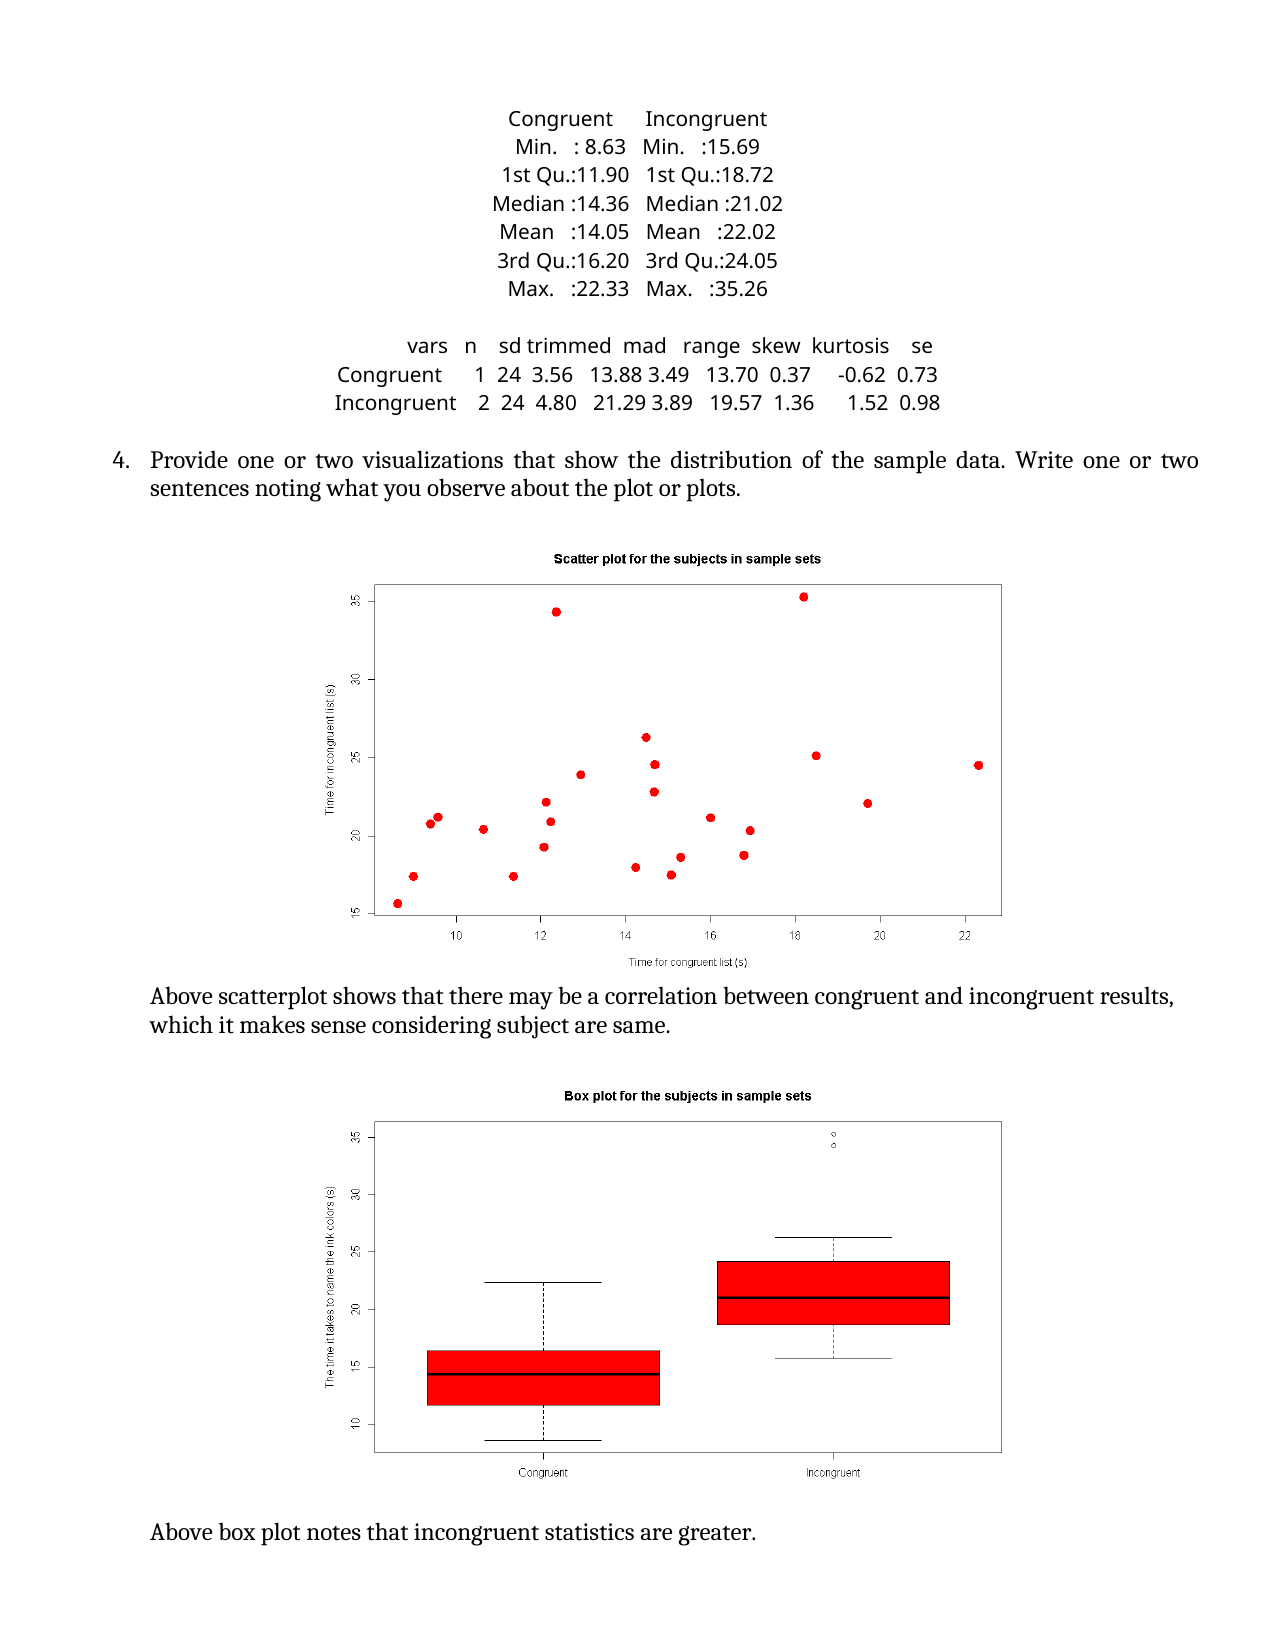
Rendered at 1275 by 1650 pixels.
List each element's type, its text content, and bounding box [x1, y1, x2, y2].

text Max. :22.33 Max. :35.26 [75, 274, 1200, 303]
text Incongruent 2 24 4.80 21.29 3.89 19.57 1.36 1.52 0.98 [75, 388, 1200, 417]
picture [321, 1068, 1029, 1519]
text 3rd Qu.:16.20 3rd Qu.:24.05 [75, 246, 1200, 274]
text Congruent Incongruent [75, 104, 1200, 132]
text Mean :14.05 Mean :22.02 [75, 217, 1200, 246]
text Min. : 8.63 Min. :15.69 [75, 132, 1200, 161]
text vars n sd trimmed mad range skew kurtosis se [75, 332, 1200, 360]
text Above scatterplot shows that there may be a correlation between congruent and incongruent results, which it makes sense considering subject are same. [150, 982, 1200, 1039]
list Provide one or two visualizations that show the distribution of the sample data. Write one or two sentences noting what you observe about the plot or plots. [112, 446, 1200, 503]
text Median :14.36 Median :21.02 [75, 189, 1200, 217]
text Congruent 1 24 3.56 13.88 3.49 13.70 0.37 -0.62 0.73 [75, 360, 1200, 388]
list Above box plot notes that incongruent statistics are greater. [150, 1518, 1200, 1547]
text 1st Qu.:11.90 1st Qu.:18.72 [75, 161, 1200, 189]
picture [321, 531, 1029, 982]
